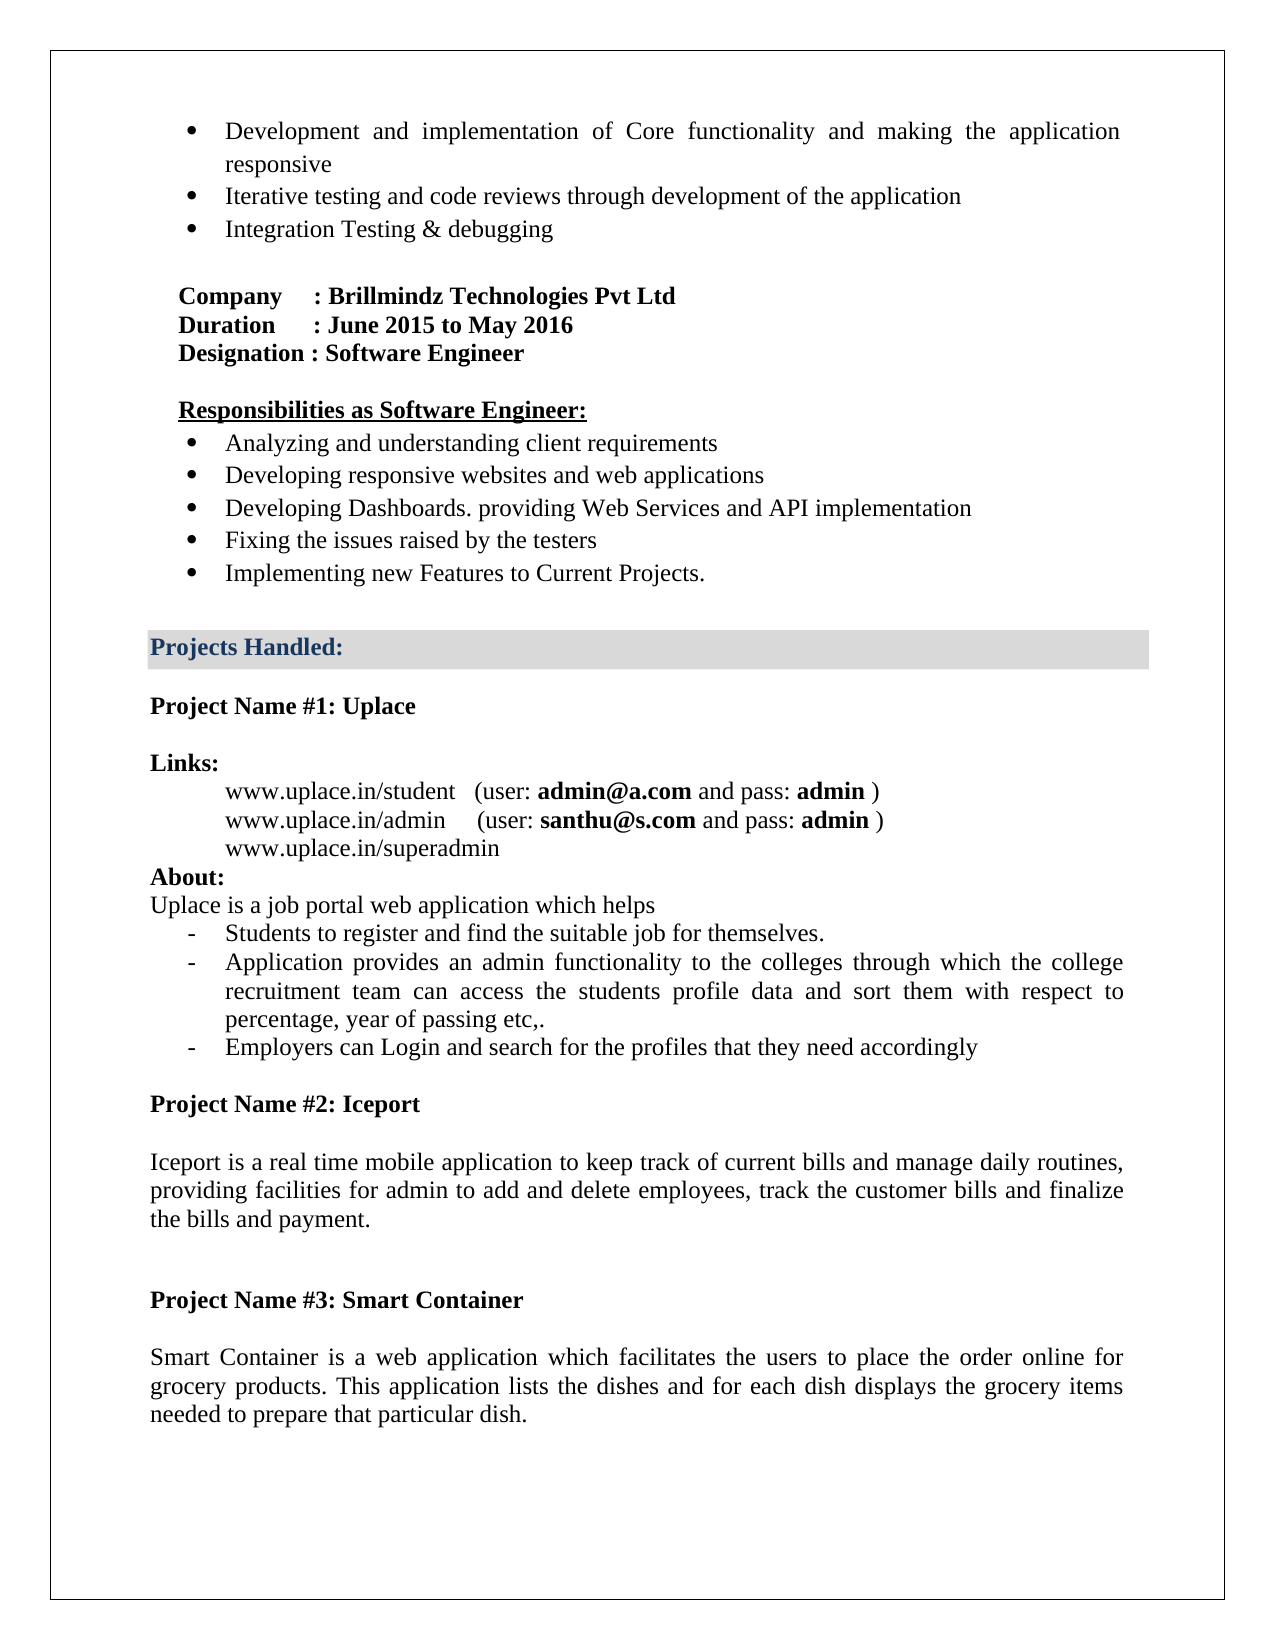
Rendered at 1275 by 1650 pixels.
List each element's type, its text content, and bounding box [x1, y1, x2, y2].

text Projects Handled: [150, 626, 1125, 663]
text Uplace is a job portal web application which helps [150, 891, 1125, 919]
list Developing Dashboards. providing Web Services and API implementation [187, 489, 1121, 522]
list Developing responsive websites and web applications [187, 457, 1121, 489]
text Project Name #2: Iceport [150, 1090, 1125, 1118]
list Integration Testing & debugging [187, 210, 1121, 242]
list Development and implementation of Core functionality and making the application responsive [187, 112, 1121, 177]
text Smart Container is a web application which facilitates the users to place the order online for grocery products. This application lists the dishes and for each dish displays the grocery items needed to prepare that particular dish. [150, 1343, 1125, 1428]
list Iterative testing and code reviews through development of the application [187, 177, 1121, 210]
list Students to register and find the suitable job for themselves. [187, 919, 1125, 947]
list Employers can Login and search for the profiles that they need accordingly [187, 1033, 1125, 1061]
text Responsibilities as Software Engineer: [178, 396, 1125, 424]
text www.uplace.in/student (user: admin@a.com and pass: admin ) [150, 777, 1125, 805]
text Duration : June 2015 to May 2016 [178, 310, 1125, 339]
text Project Name #3: Smart Container [150, 1286, 1125, 1314]
list Analyzing and understanding client requirements [187, 424, 1121, 457]
text Iceport is a real time mobile application to keep track of current bills and manage daily routines, providing facilities for admin to add and delete employees, track the customer bills and finalize the bills and payment. [150, 1147, 1125, 1233]
text www.uplace.in/superadmin [150, 834, 1125, 862]
text About: [150, 862, 1125, 891]
list Implementing new Features to Current Projects. [187, 554, 1121, 587]
text Project Name #1: Uplace [150, 692, 1125, 720]
text Company : Brillmindz Technologies Pvt Ltd [178, 282, 1125, 310]
text Links: [150, 748, 1125, 777]
list Application provides an admin functionality to the colleges through which the college recruitment team can access the students profile data and sort them with respect to percentage, year of passing etc,. [187, 947, 1125, 1033]
text Designation : Software Engineer [178, 339, 1125, 367]
list Fixing the issues raised by the testers [187, 522, 1121, 554]
text www.uplace.in/admin (user: santhu@s.com and pass: admin ) [150, 805, 1125, 834]
